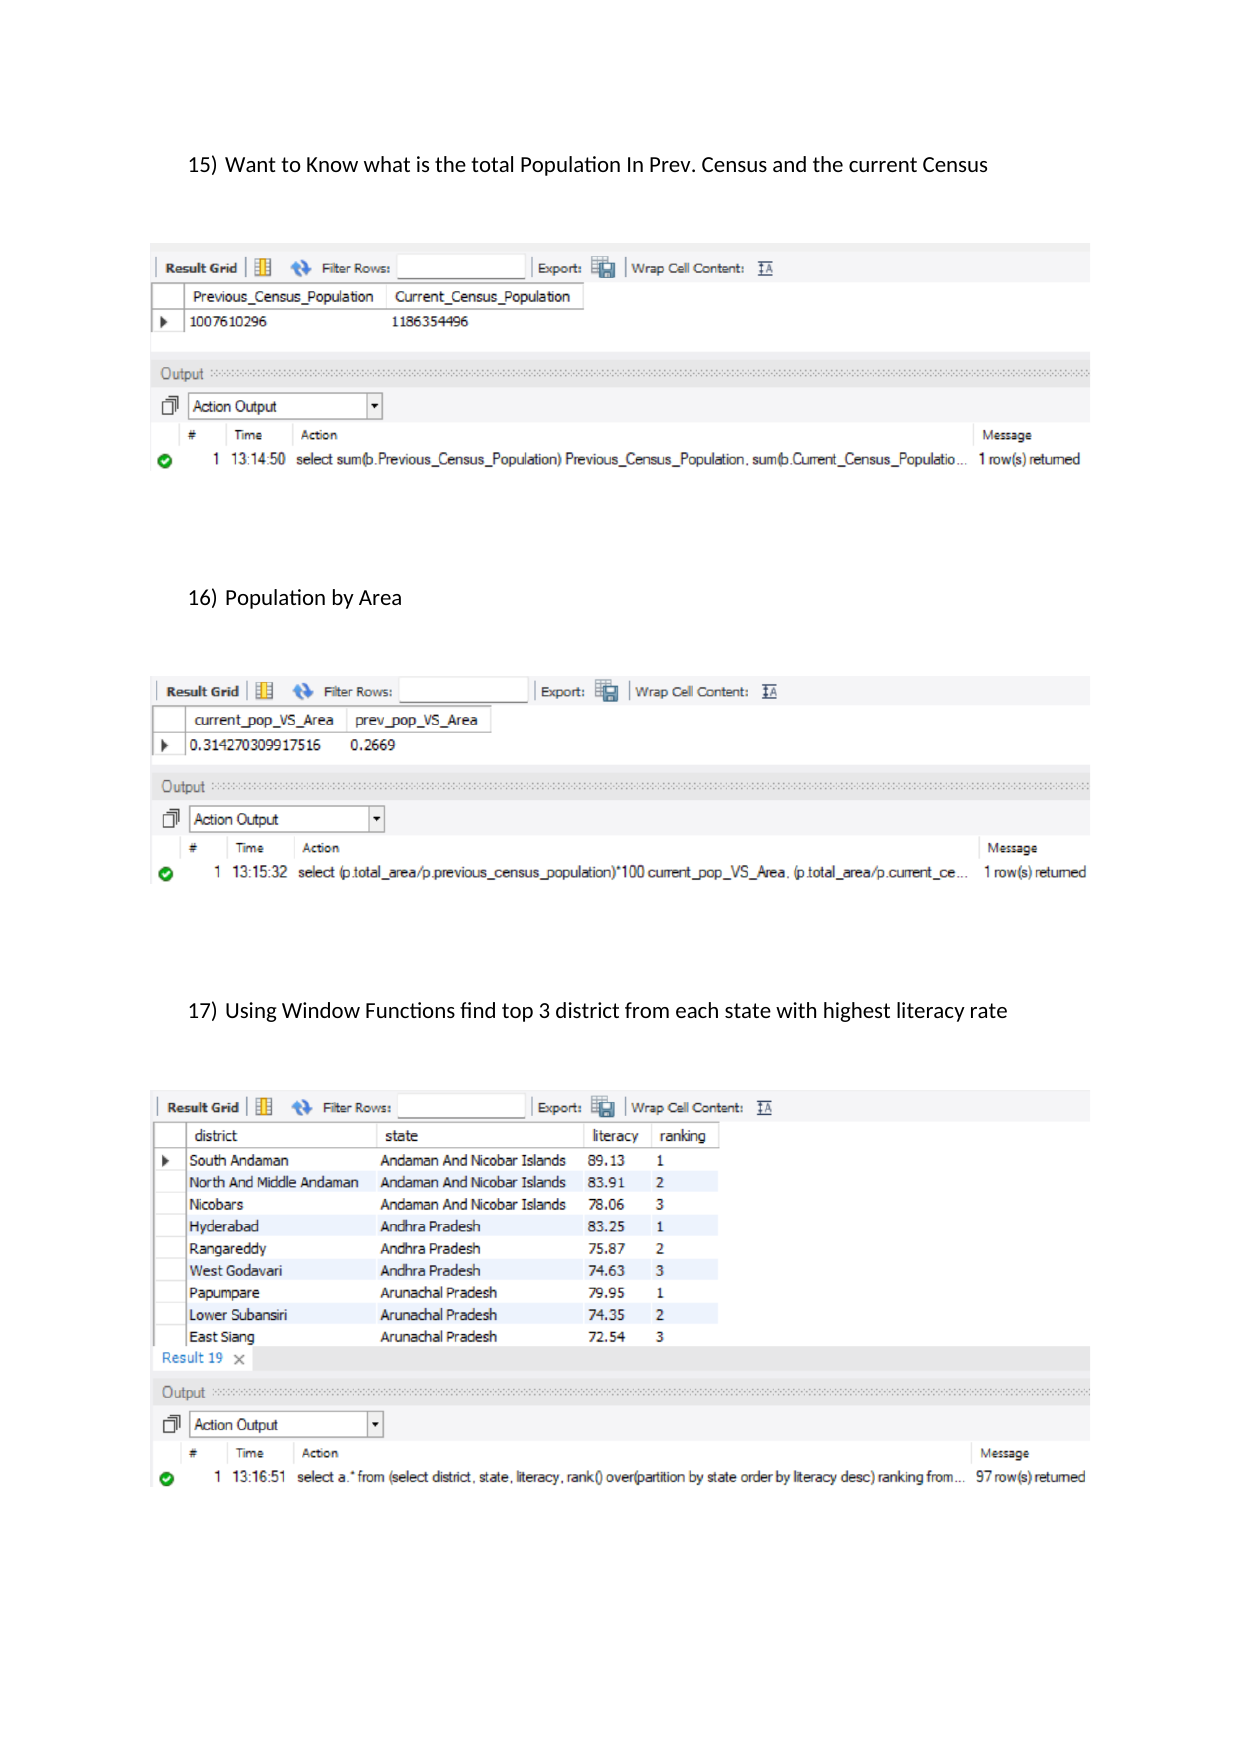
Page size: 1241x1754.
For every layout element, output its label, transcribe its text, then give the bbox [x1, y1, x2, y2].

picture [150, 243, 1091, 471]
list Want to Know what is the total Population In Prev. Census and the current Census [187, 150, 1090, 178]
list Using Window Functions find top 3 district from each state with highest literacy rate [187, 997, 1090, 1025]
picture [150, 676, 1091, 884]
list Population by Area [187, 583, 1090, 611]
picture [150, 1090, 1091, 1487]
